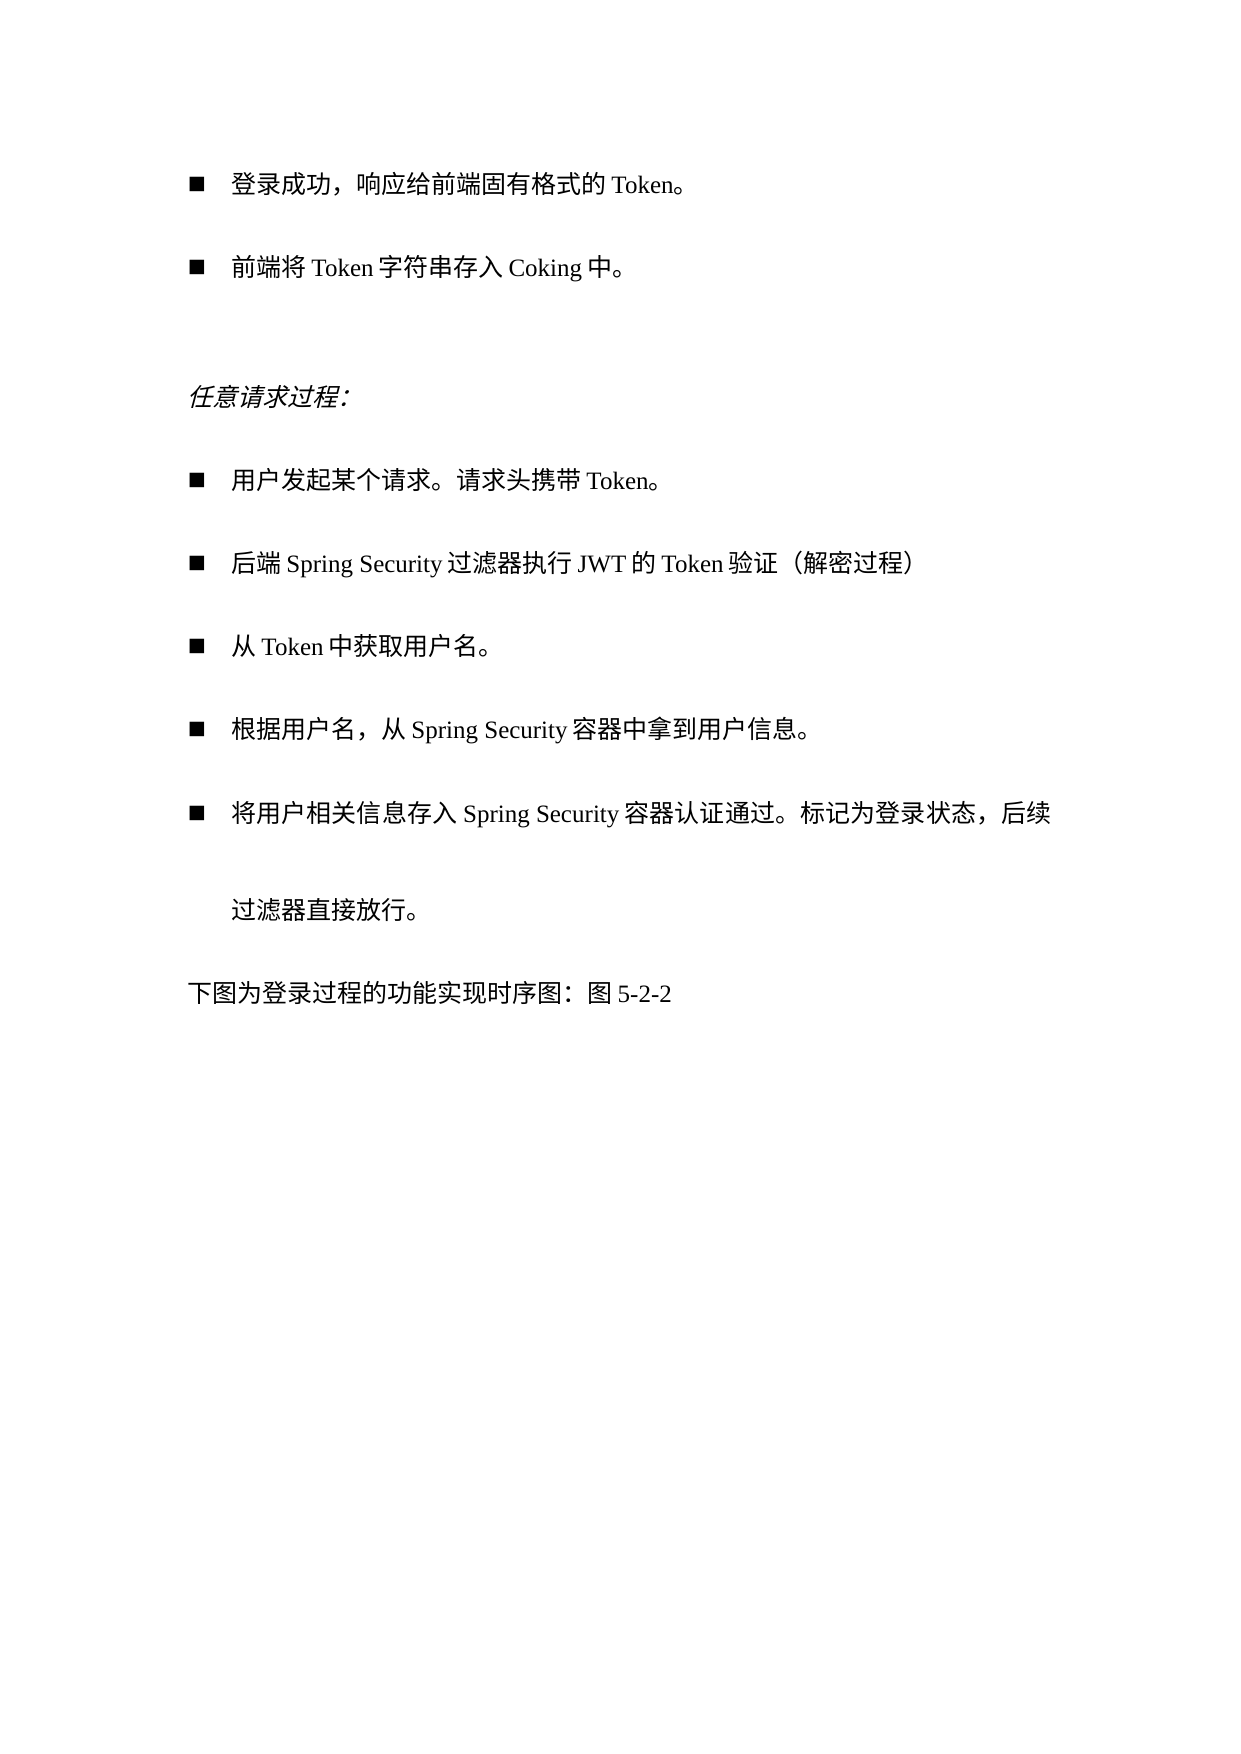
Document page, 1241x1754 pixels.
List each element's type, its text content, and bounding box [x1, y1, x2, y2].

list 从Token中获取用户名。 [187, 612, 1053, 677]
text 下图为登录过程的功能实现时序图：图5-2-2 [187, 959, 1053, 1024]
list 登录成功，响应给前端固有格式的Token。 [187, 150, 1053, 215]
list 前端将Token字符串存入Coking中。 [187, 233, 1053, 298]
list 后端Spring Security过滤器执行JWT的Token验证（解密过程） [187, 529, 1053, 594]
list 将用户相关信息存入Spring Security容器认证通过。标记为登录状态，后续过滤器直接放行。 [187, 779, 1053, 941]
list 用户发起某个请求。请求头携带Token。 [187, 446, 1053, 511]
list 根据用户名，从Spring Security容器中拿到用户信息。 [187, 696, 1053, 761]
text 任意请求过程： [187, 363, 1053, 428]
